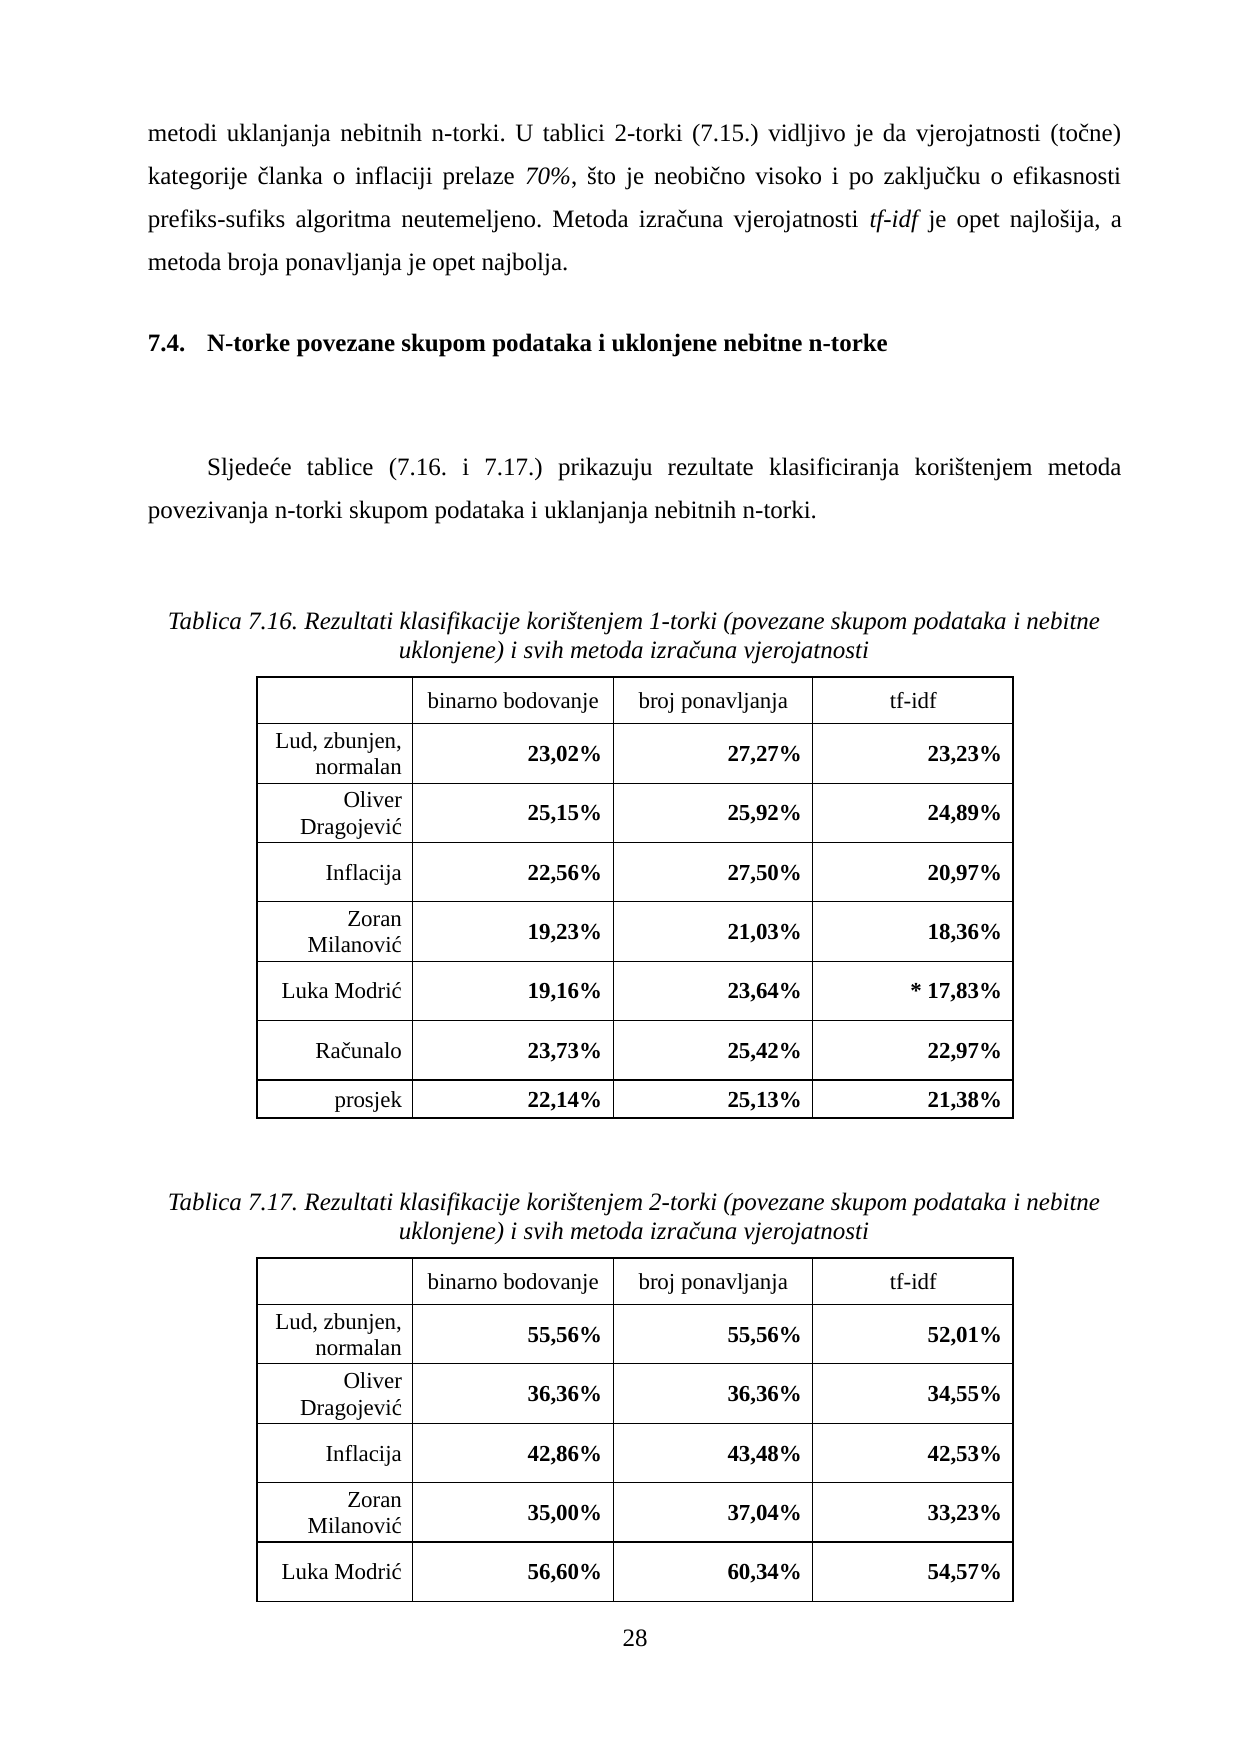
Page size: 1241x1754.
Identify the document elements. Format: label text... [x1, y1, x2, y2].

table_header binarno bodovanje [413, 1259, 613, 1304]
table_header [258, 1259, 412, 1304]
table_cell 33,23% [813, 1483, 1012, 1541]
text Tablica 7.17. Rezultati klasifikacije korištenjem 2-torki (povezane skupom podataka i nebitne uklonjene) i svih metoda izračuna vjerojatnosti [148, 1187, 1122, 1244]
table_cell 36,36% [413, 1364, 613, 1423]
table_cell 54,57% [813, 1543, 1012, 1601]
table_cell Lud, zbunjen, normalan [258, 724, 412, 782]
table_header tf-idf [813, 1259, 1012, 1304]
table_cell 22,56% [413, 843, 613, 901]
table_cell 25,13% [614, 1081, 812, 1117]
table_cell 52,01% [813, 1305, 1012, 1363]
table_cell Luka Modrić [258, 962, 412, 1020]
text Sljedeće tablice (7.16. i 7.17.) prikazuju rezultate klasificiranja korištenjem metoda povezivanja n-torki skupom podataka i uklanjanja nebitnih n-torki. [148, 452, 1122, 524]
table_cell 25,15% [413, 784, 613, 842]
table_header binarno bodovanje [413, 678, 613, 723]
table_cell 19,16% [413, 962, 613, 1020]
table_cell 19,23% [413, 902, 613, 961]
table_cell 56,60% [413, 1543, 613, 1601]
text N-torke povezane skupom podataka i uklonjene nebitne n-torke [148, 328, 1122, 357]
table_cell 43,48% [614, 1424, 812, 1482]
table_cell 34,55% [813, 1364, 1012, 1423]
table_header tf-idf [813, 678, 1012, 723]
table_cell 55,56% [413, 1305, 613, 1363]
table_cell 23,64% [614, 962, 812, 1020]
table_cell 22,97% [813, 1021, 1012, 1079]
table_cell 23,73% [413, 1021, 613, 1079]
table_header broj ponavljanja [614, 678, 812, 723]
table_cell Inflacija [258, 1424, 412, 1482]
table_cell Oliver Dragojević [258, 1364, 412, 1423]
table_cell 60,34% [614, 1543, 812, 1601]
table_cell 42,53% [813, 1424, 1012, 1482]
table_cell 25,42% [614, 1021, 812, 1079]
table_cell 23,23% [813, 724, 1012, 782]
table_cell 24,89% [813, 784, 1012, 842]
table_cell Oliver Dragojević [258, 784, 412, 842]
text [148, 118, 1122, 276]
table_cell * 17,83% [813, 962, 1012, 1020]
table_cell 37,04% [614, 1483, 812, 1541]
table_cell 18,36% [813, 902, 1012, 961]
table_cell 22,14% [413, 1081, 613, 1117]
table_cell 36,36% [614, 1364, 812, 1423]
table_cell 21,03% [614, 902, 812, 961]
table_cell 25,92% [614, 784, 812, 842]
table_cell Lud, zbunjen, normalan [258, 1305, 412, 1363]
table_cell 27,27% [614, 724, 812, 782]
table_cell prosjek [258, 1081, 412, 1117]
table_header broj ponavljanja [614, 1259, 812, 1304]
table_cell 27,50% [614, 843, 812, 901]
table_cell Zoran Milanović [258, 1483, 412, 1541]
table_cell 55,56% [614, 1305, 812, 1363]
table_cell Zoran Milanović [258, 902, 412, 961]
table_cell 23,02% [413, 724, 613, 782]
table_cell 21,38% [813, 1081, 1012, 1117]
table_cell Inflacija [258, 843, 412, 901]
table_cell 42,86% [413, 1424, 613, 1482]
table_cell Luka Modrić [258, 1543, 412, 1601]
table_cell 35,00% [413, 1483, 613, 1541]
table_header [258, 678, 412, 723]
text Tablica 7.16. Rezultati klasifikacije korištenjem 1-torki (povezane skupom podataka i nebitne uklonjene) i svih metoda izračuna vjerojatnosti [148, 606, 1122, 664]
table_cell 20,97% [813, 843, 1012, 901]
table_cell Računalo [258, 1021, 412, 1079]
